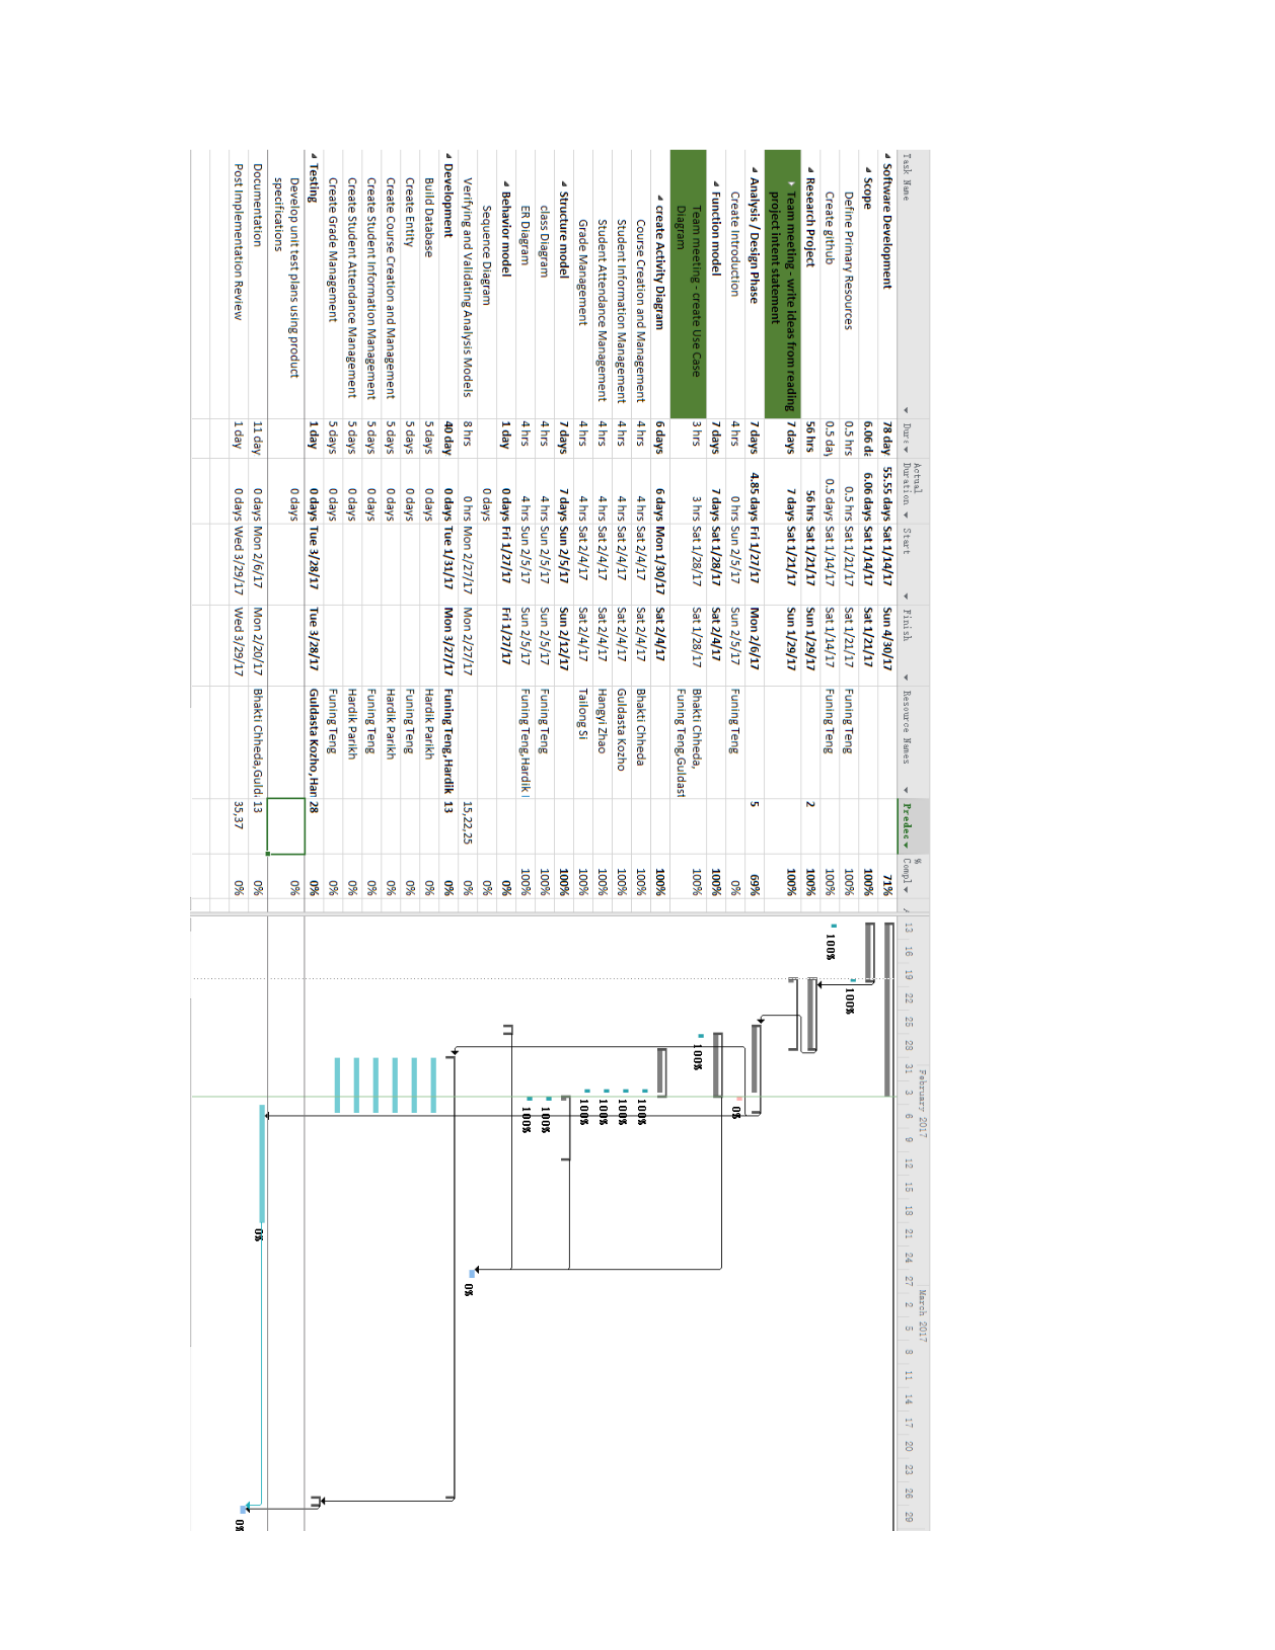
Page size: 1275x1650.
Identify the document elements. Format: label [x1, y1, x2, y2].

picture [190, 151, 931, 1531]
